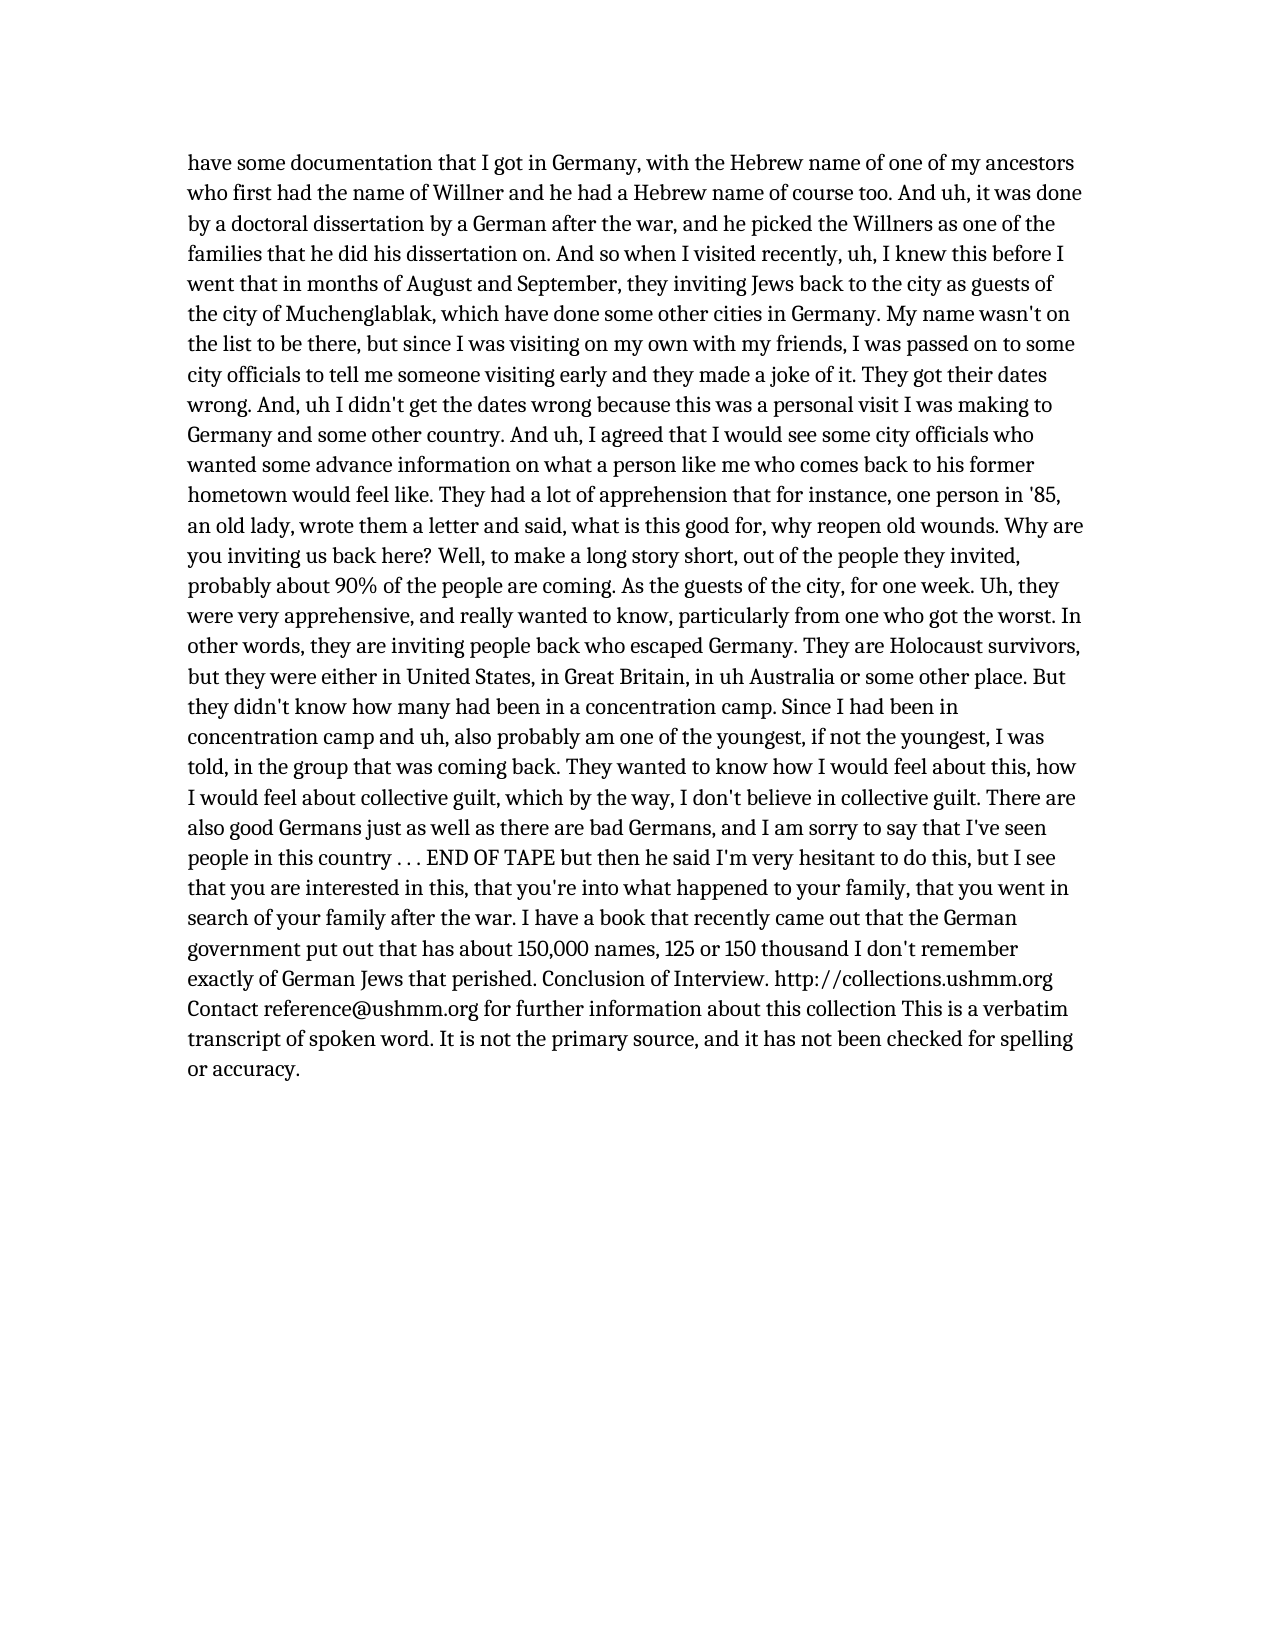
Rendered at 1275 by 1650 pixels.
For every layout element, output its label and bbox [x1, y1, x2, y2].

text [187, 150, 1087, 1083]
